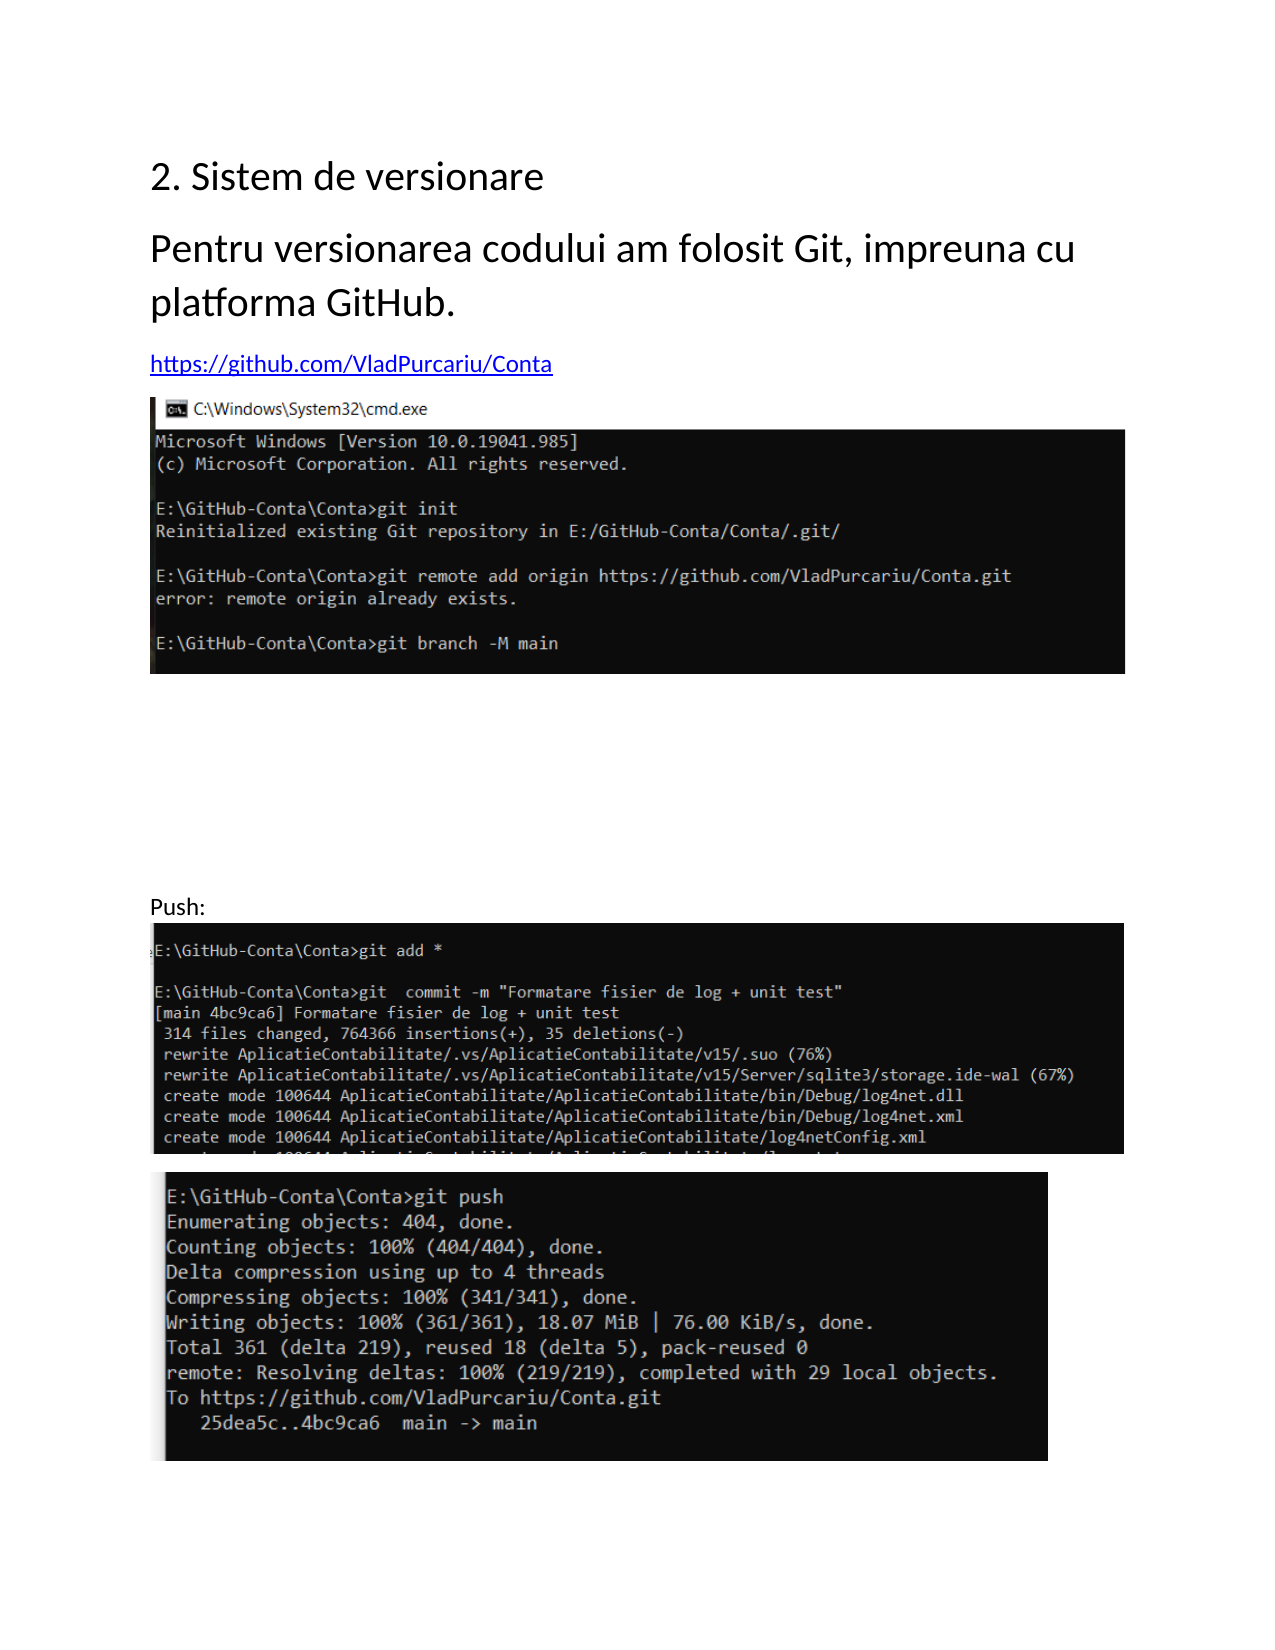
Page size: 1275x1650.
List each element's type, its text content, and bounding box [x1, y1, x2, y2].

text 2. Sistem de versionare [150, 150, 1125, 201]
picture [150, 923, 1124, 1154]
text Pentru versionarea codului am folosit Git, impreuna cu platforma GitHub. [150, 222, 1125, 327]
picture [150, 1172, 1048, 1461]
picture [150, 397, 1125, 674]
text https://github.com/VladPurcariu/Conta [150, 348, 1125, 378]
